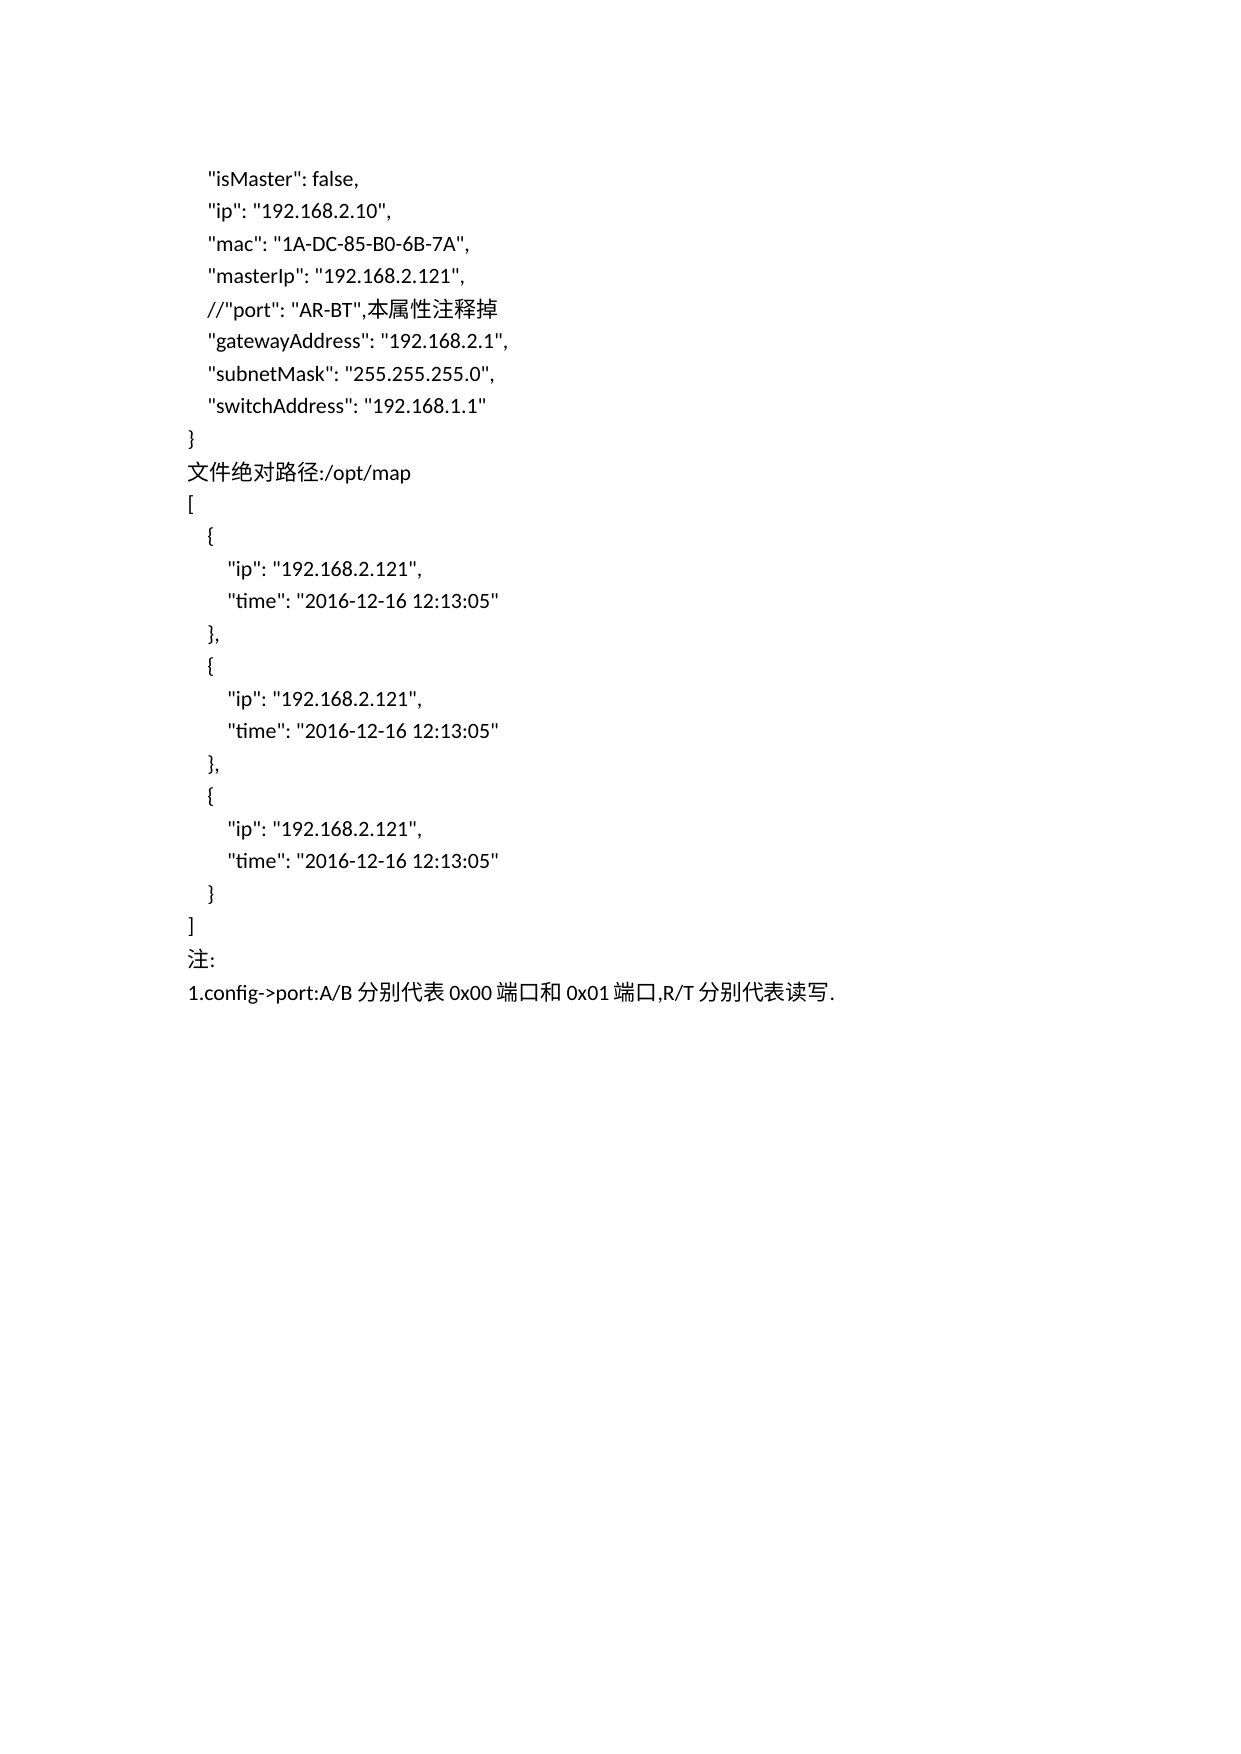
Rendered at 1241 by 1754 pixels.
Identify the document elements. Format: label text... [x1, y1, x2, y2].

text "time": "2016-12-16 12:13:05" [187, 714, 1053, 747]
text "isMaster": false, [187, 162, 1053, 194]
text "mac": "1A-DC-85-B0-6B-7A", [187, 227, 1053, 259]
text "ip": "192.168.2.121", [187, 552, 1053, 584]
text "switchAddress": "192.168.1.1" [187, 389, 1053, 422]
text { [187, 779, 1053, 812]
text 注: [187, 942, 1053, 974]
text }, [187, 617, 1053, 649]
text 1.config->port:A/B 分别代表0x00端口和0x01端口,R/T分别代表读写. [187, 974, 1053, 1007]
text "ip": "192.168.2.121", [187, 812, 1053, 844]
text "time": "2016-12-16 12:13:05" [187, 844, 1053, 877]
text "time": "2016-12-16 12:13:05" [187, 584, 1053, 617]
text ] [187, 909, 1053, 942]
text } [187, 877, 1053, 909]
text { [187, 519, 1053, 552]
text //"port": "AR-BT",本属性注释掉 [187, 292, 1053, 324]
text "masterIp": "192.168.2.121", [187, 259, 1053, 292]
text { [187, 649, 1053, 682]
text "ip": "192.168.2.10", [187, 194, 1053, 227]
text "ip": "192.168.2.121", [187, 682, 1053, 714]
text 文件绝对路径:/opt/map [187, 454, 1053, 487]
text [ [187, 487, 1053, 519]
text } [187, 422, 1053, 454]
text }, [187, 747, 1053, 779]
text "gatewayAddress": "192.168.2.1", [187, 324, 1053, 357]
text "subnetMask": "255.255.255.0", [187, 357, 1053, 389]
